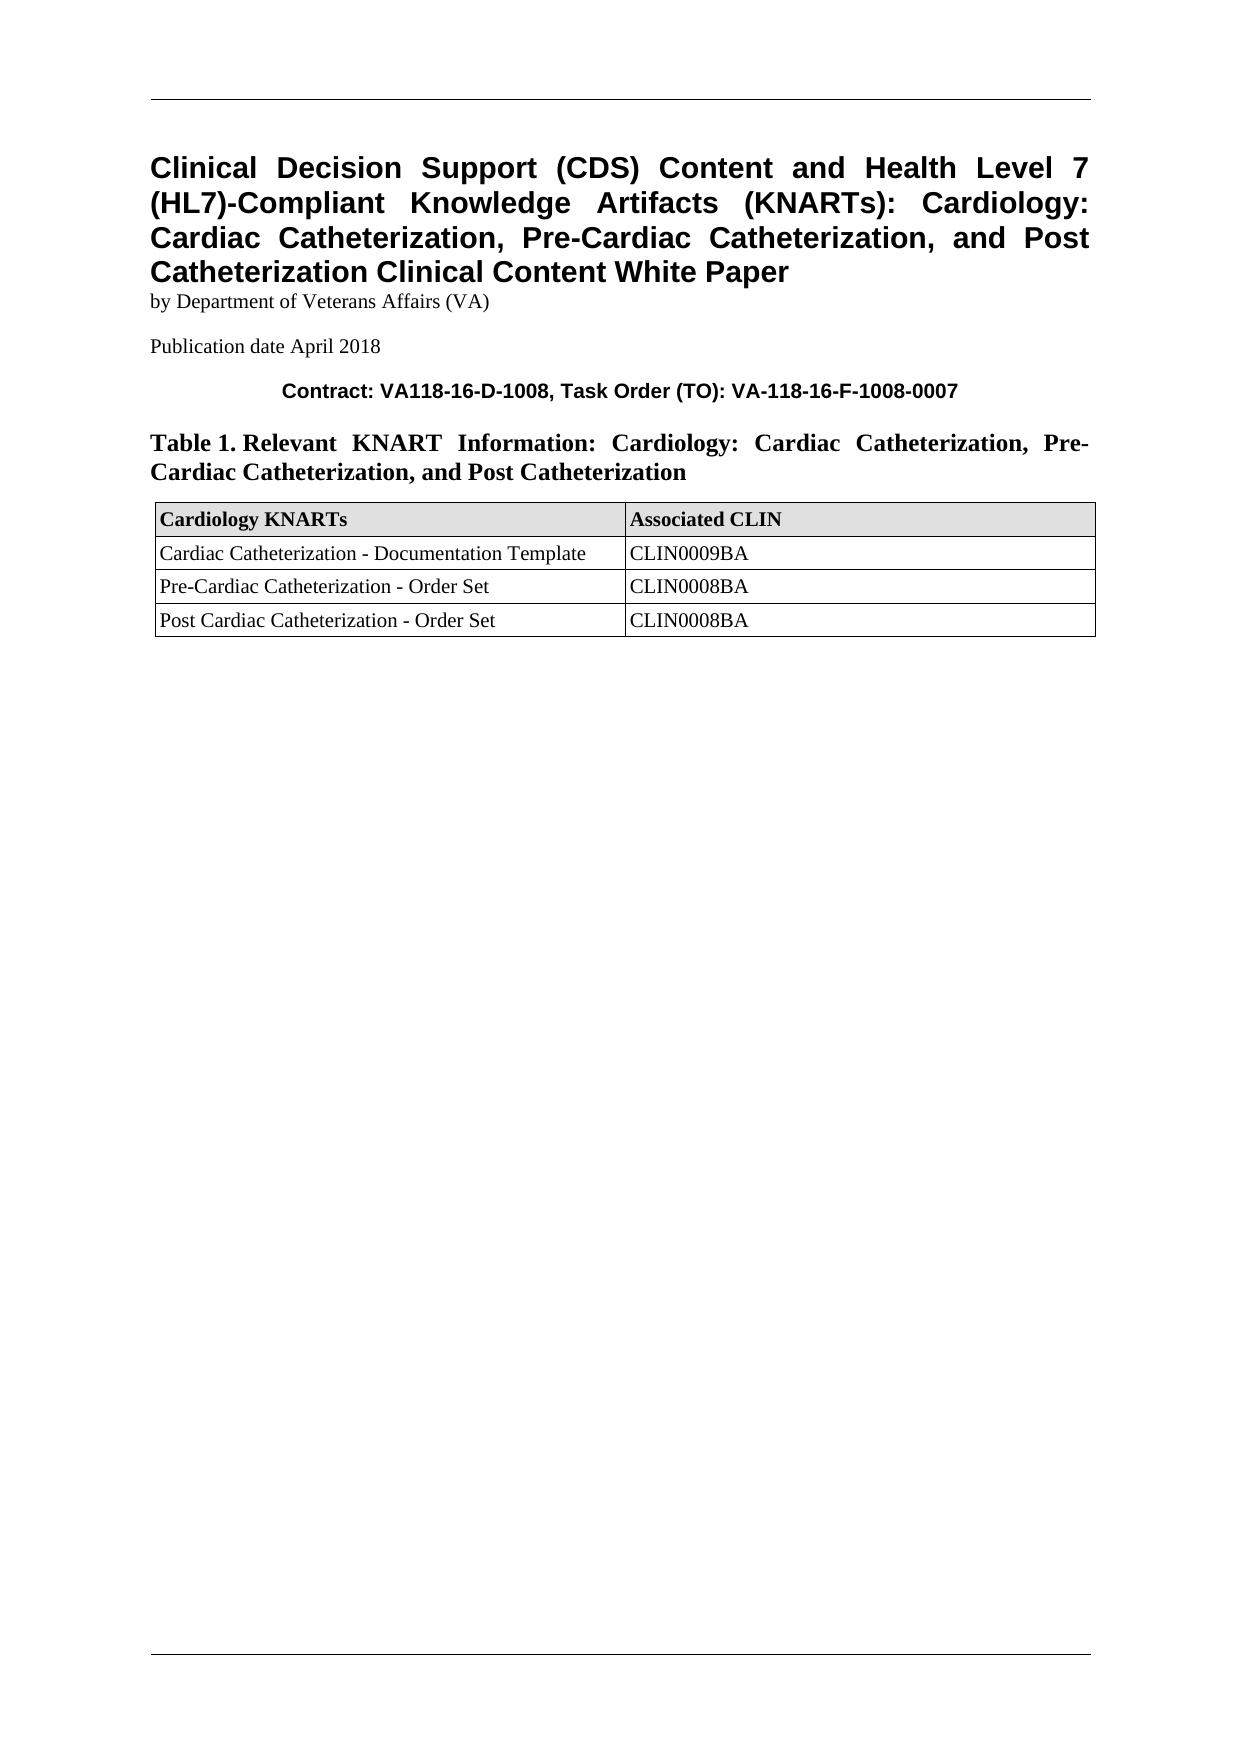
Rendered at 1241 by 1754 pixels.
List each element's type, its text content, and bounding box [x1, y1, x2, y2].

table_header Cardiology KNARTs [156, 503, 625, 536]
text Contract: VA118-16-D-1008, Task Order (TO): VA-118-16-F-1008-0007 [150, 379, 1090, 403]
text Publication date April 2018 [150, 334, 1090, 358]
table_cell CLIN0008BA [626, 570, 1095, 602]
table_cell Post Cardiac Catheterization - Order Set [156, 604, 625, 636]
table_cell Cardiac Catheterization - Documentation Template [156, 537, 625, 569]
table_cell CLIN0008BA [626, 604, 1095, 636]
table_header Associated CLIN [626, 503, 1095, 536]
text Table 1. Relevant KNART Information: Cardiology: Cardiac Catheterization, Pre-Cardiac Catheterization, and Post Catheterization [150, 428, 1090, 485]
table_cell CLIN0009BA [626, 537, 1095, 569]
text Clinical Decision Support (CDS) Content and Health Level 7 (HL7)-Compliant Knowledge Artifacts (KNARTs): Cardiology: Cardiac Catheterization, Pre-Cardiac Catheterization, and Post Catheterization Clinical Content White Paper [150, 150, 1090, 289]
text by Department of Veterans Affairs (VA) [150, 289, 1090, 313]
table_cell Pre-Cardiac Catheterization - Order Set [156, 570, 625, 602]
